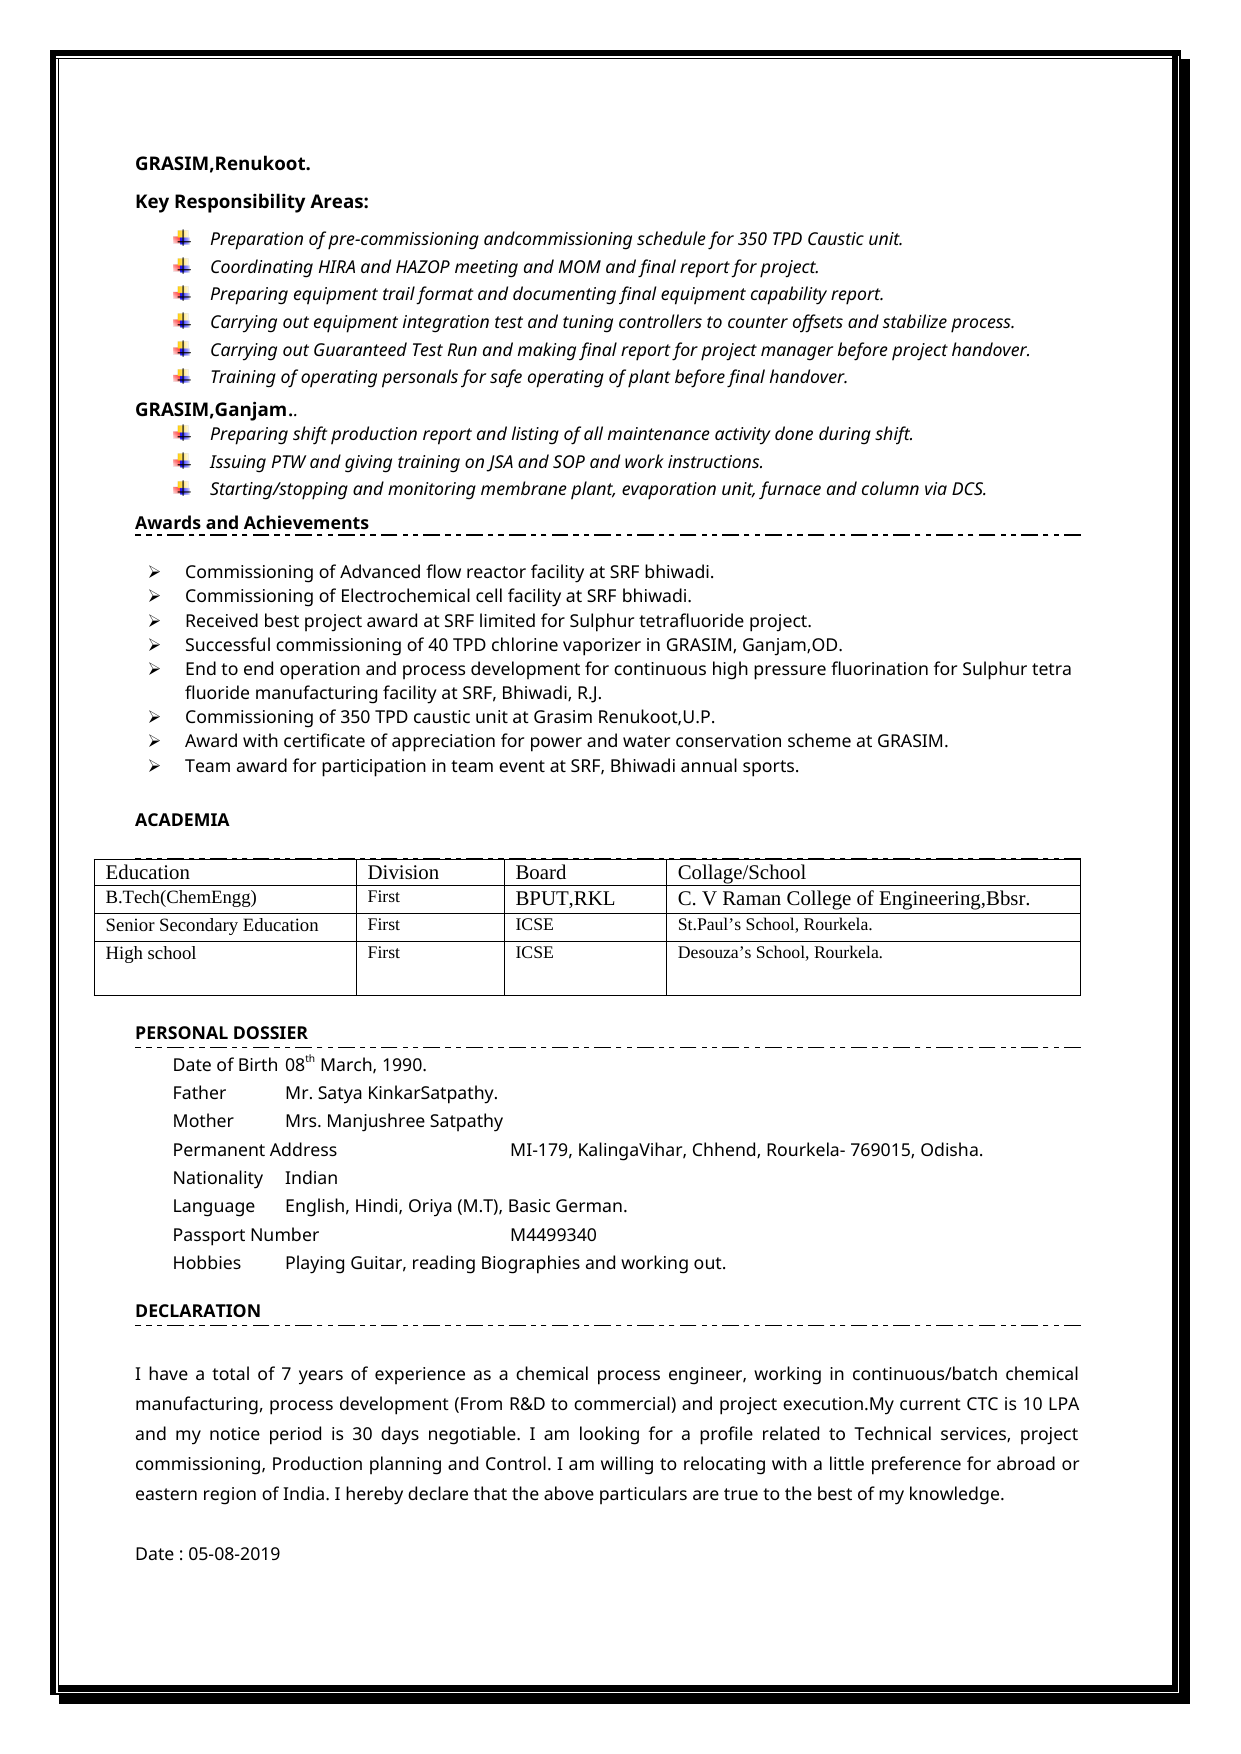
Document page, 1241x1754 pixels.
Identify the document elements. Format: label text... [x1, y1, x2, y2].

table_header Education [95, 860, 356, 885]
list Received best project award at SRF limited for Sulphur tetrafluoride project. [147, 608, 1081, 632]
text Hobbies Playing Guitar, reading Biographies and working out. [172, 1250, 1081, 1274]
picture [173, 479, 191, 496]
list Carrying out equipment integration test and tuning controllers to counter offsets and stabilize process. [172, 309, 1081, 334]
list Issuing PTW and giving training on JSA and SOP and work instructions. [172, 449, 1081, 473]
list End to end operation and process development for continuous high pressure fluorination for Sulphur tetra fluoride manufacturing facility at SRF, Bhiwadi, R.J. [147, 656, 1081, 705]
text DECLARATION [135, 1299, 1081, 1326]
text Awards and Achievements [135, 504, 1081, 536]
table_cell ICSE [505, 914, 666, 941]
list Preparing shift production report and listing of all maintenance activity done during shift. [172, 421, 1081, 446]
text GRASIM,Renukoot. [135, 150, 1081, 176]
picture [173, 228, 191, 246]
picture [173, 451, 191, 469]
picture [173, 423, 191, 441]
list Coordinating HIRA and HAZOP meeting and MOM and final report for project. [172, 254, 1081, 278]
picture [173, 339, 191, 357]
table_header Collage/School [667, 860, 1080, 885]
picture [173, 367, 191, 384]
table_header Board [505, 860, 666, 885]
text Passport Number M4499340 [172, 1222, 1081, 1246]
list Commissioning of Electrochemical cell facility at SRF bhiwadi. [147, 584, 1081, 608]
picture [173, 284, 191, 301]
table_header Division [357, 860, 504, 885]
list Commissioning of 350 TPD caustic unit at Grasim Renukoot,U.P. [147, 705, 1081, 729]
text GRASIM,Ganjam.. [135, 393, 1081, 421]
list Team award for participation in team event at SRF, Bhiwadi annual sports. [147, 753, 1081, 777]
table_cell St.Paul’s School, Rourkela. [667, 914, 1080, 941]
text Father Mr. Satya KinkarSatpathy. [172, 1080, 1081, 1104]
table_cell Senior Secondary Education [95, 914, 356, 941]
table_cell First [357, 942, 504, 995]
picture [173, 311, 191, 329]
table_cell BPUT,RKL [505, 886, 666, 913]
list Successful commissioning of 40 TPD chlorine vaporizer in GRASIM, Ganjam,OD. [147, 632, 1081, 656]
list Starting/stopping and monitoring membrane plant, evaporation unit, furnace and column via DCS. [172, 477, 1081, 501]
table_cell High school [95, 942, 356, 995]
text Date of Birth 08th March, 1990. [172, 1052, 1081, 1076]
list Commissioning of Advanced flow reactor facility at SRF bhiwadi. [147, 560, 1081, 584]
list Preparing equipment trail format and documenting final equipment capability report. [172, 282, 1081, 306]
table_cell ICSE [505, 942, 666, 995]
text Permanent Address MI-179, KalingaVihar, Chhend, Rourkela- 769015, Odisha. [172, 1137, 1081, 1161]
table_cell First [357, 886, 504, 913]
list Carrying out Guaranteed Test Run and making final report for project manager before project handover. [172, 337, 1081, 361]
text Key Responsibility Areas: [135, 188, 1081, 214]
text PERSONAL DOSSIER [135, 1021, 1081, 1048]
text Nationality Indian [172, 1165, 1081, 1189]
text ACADEMIA [135, 801, 1081, 831]
list Preparation of pre-commissioning andcommissioning schedule for 350 TPD Caustic unit. [172, 226, 1081, 251]
table_cell Desouza’s School, Rourkela. [667, 942, 1080, 995]
picture [173, 256, 191, 274]
text Language English, Hindi, Oriya (M.T), Basic German. [172, 1194, 1081, 1218]
table_cell First [357, 914, 504, 941]
text Mother Mrs. Manjushree Satpathy [172, 1109, 1081, 1133]
table_cell C. V Raman College of Engineering,Bbsr. [667, 886, 1080, 913]
text I have a total of 7 years of experience as a chemical process engineer, working in continuous/batch chemical manufacturing, process development (From R&D to commercial) and project execution.My current CTC is 10 LPA and my notice period is 30 days negotiable. I am looking for a profile related to Technical services, project commissioning, Production planning and Control. I am willing to relocating with a little preference for abroad or eastern region of India. I hereby declare that the above particulars are true to the best of my knowledge. [135, 1356, 1081, 1506]
list Award with certificate of appreciation for power and water conservation scheme at GRASIM. [147, 729, 1081, 753]
list Training of operating personals for safe operating of plant before final handover. [172, 365, 1081, 389]
table_cell B.Tech(ChemEngg) [95, 886, 356, 913]
text Date : 05-08-2019 [135, 1536, 1081, 1566]
